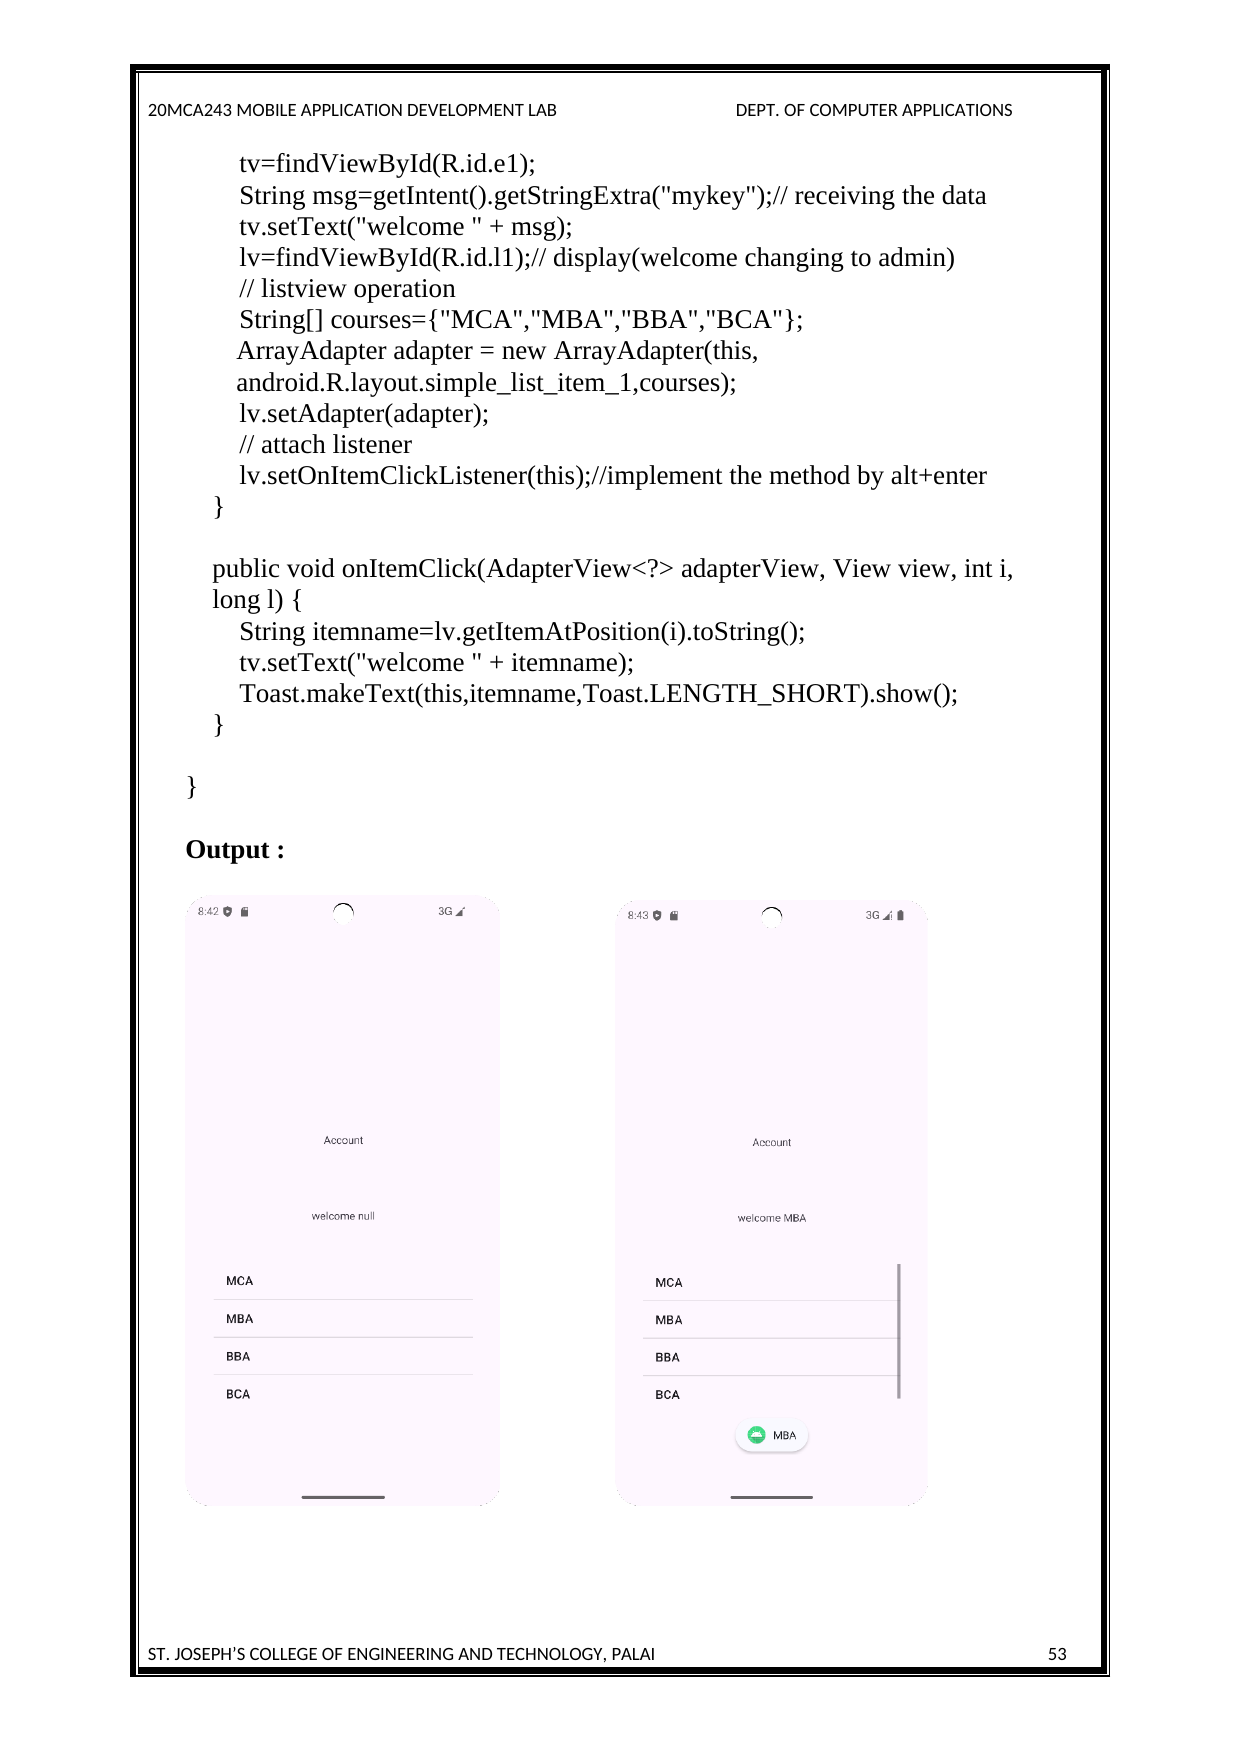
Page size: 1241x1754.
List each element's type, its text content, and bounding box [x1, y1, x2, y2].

text // attach listener [148, 428, 1033, 459]
text long l) { [148, 584, 1033, 615]
text tv=findViewById(R.id.e1); [148, 148, 1033, 179]
text String[] courses={"MCA","MBA","BBA","BCA"}; [148, 303, 1033, 334]
text lv.setAdapter(adapter); [148, 397, 1033, 428]
text lv.setOnItemClickListener(this);//implement the method by alt+enter [148, 459, 1033, 490]
text Toast.makeText(this,itemname,Toast.LENGTH_SHORT).show(); [148, 677, 1033, 708]
text // listview operation [148, 272, 1033, 303]
text } [148, 490, 1033, 521]
text String msg=getIntent().getStringExtra("mykey");// receiving the data [148, 179, 1033, 210]
text android.R.layout.simple_list_item_1,courses); [223, 366, 1033, 397]
text lv=findViewById(R.id.l1);// display(welcome changing to admin) [148, 241, 1033, 272]
picture [615, 900, 928, 1506]
text } [148, 771, 1033, 802]
text Output : [185, 833, 1033, 864]
text public void onItemClick(AdapterView<?> adapterView, View view, int i, [148, 552, 1033, 584]
text tv.setText("welcome " + itemname); [148, 646, 1033, 677]
text } [148, 708, 1033, 739]
text String itemname=lv.getItemAtPosition(i).toString(); [148, 615, 1033, 646]
text tv.setText("welcome " + msg); [148, 210, 1033, 241]
text ArrayAdapter adapter = new ArrayAdapter(this, [223, 334, 1033, 366]
picture [185, 895, 500, 1506]
